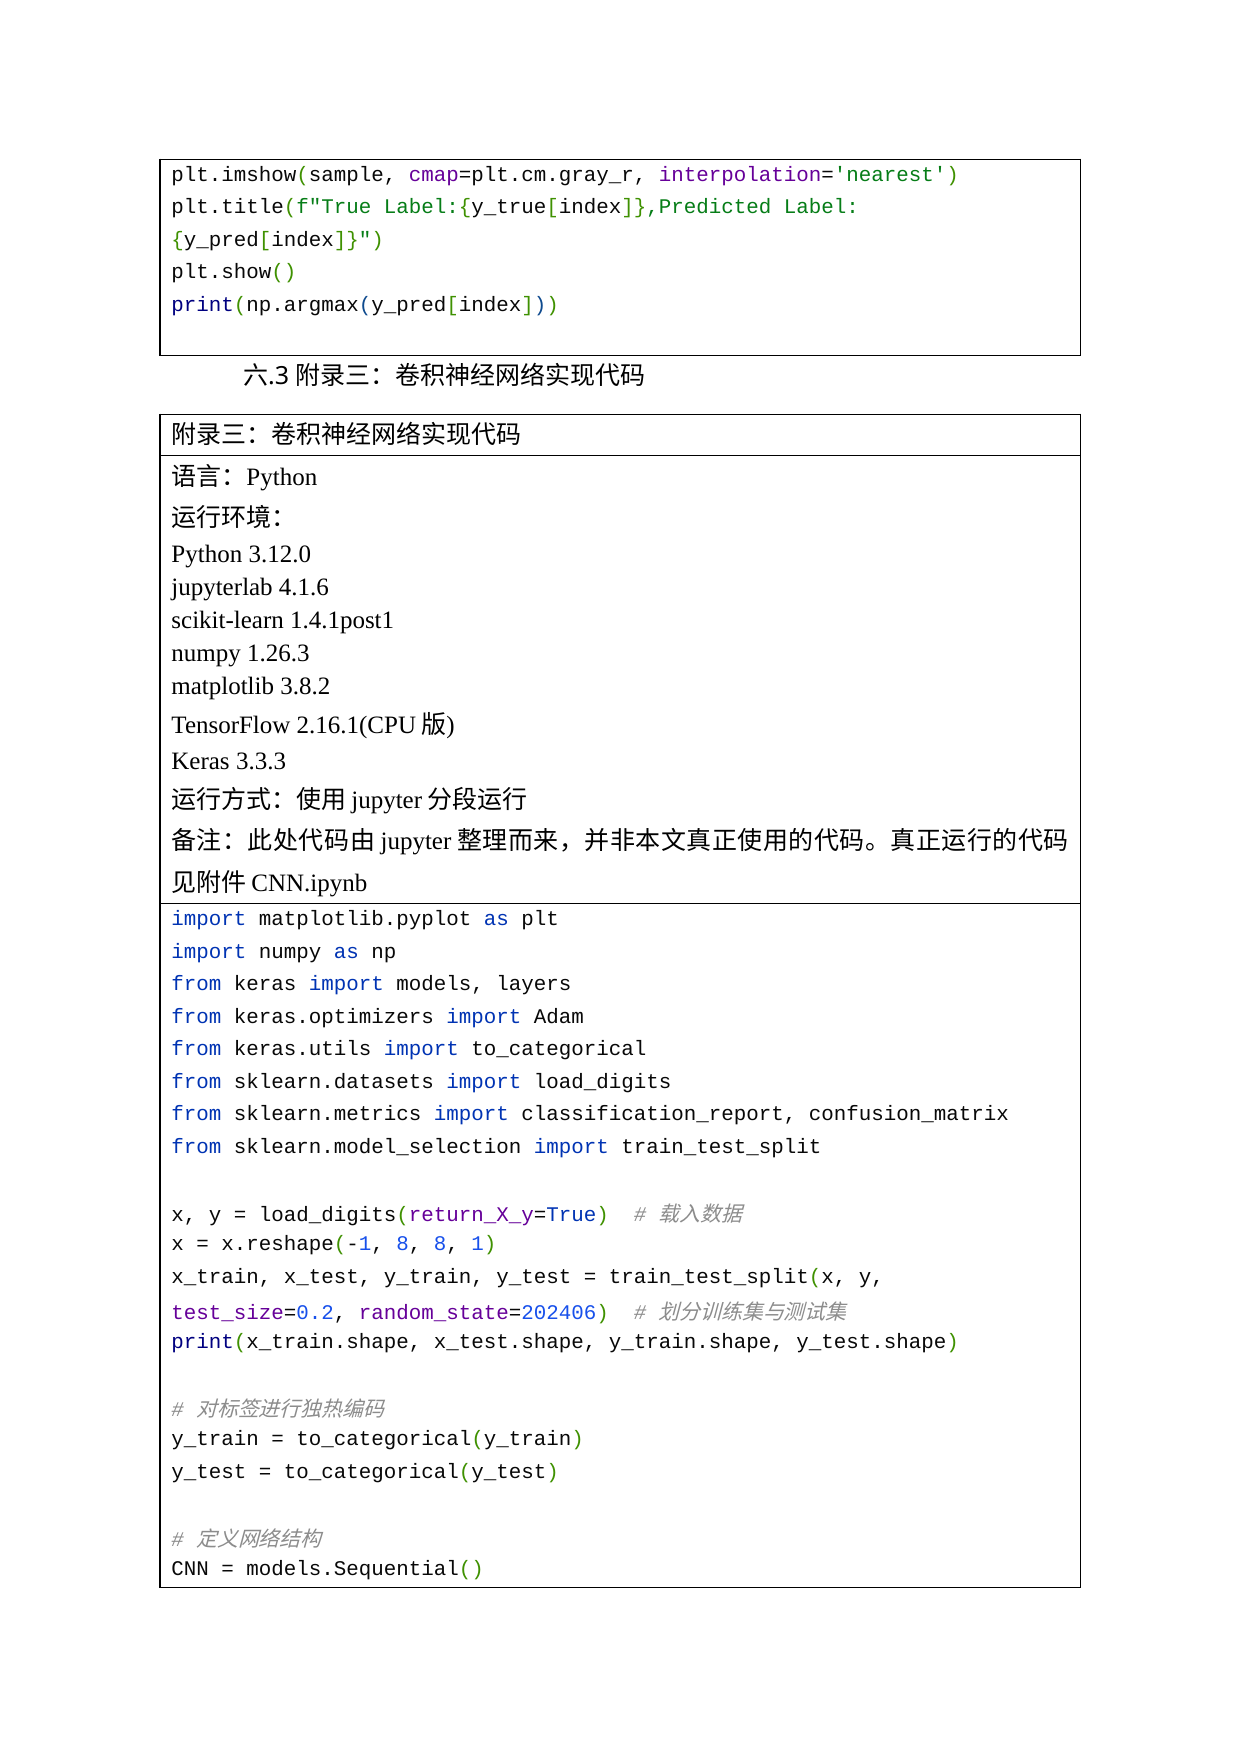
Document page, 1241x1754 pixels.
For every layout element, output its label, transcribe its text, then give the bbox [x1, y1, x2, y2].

subtitle 附录三：卷积神经网络实现代码 [159, 356, 1081, 392]
table_header 附录三：卷积神经网络实现代码 [161, 415, 1080, 455]
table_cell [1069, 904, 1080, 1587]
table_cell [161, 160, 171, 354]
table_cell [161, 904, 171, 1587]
table_cell 语言：Python 运行环境： Python 3.12.0 jupyterlab 4.1.6 scikit-learn 1.4.1post1 numpy 1.26.3 matplotlib 3.8.2 TensorFlow 2.16.1(CPU版) Keras 3.3.3 运行方式：使用jupyter分段运行 备注：此处代码由jupyter整理而来，并非本文真正使用的代码。真正运行的代码见附件CNN.ipynb [161, 456, 1080, 903]
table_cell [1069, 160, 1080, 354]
